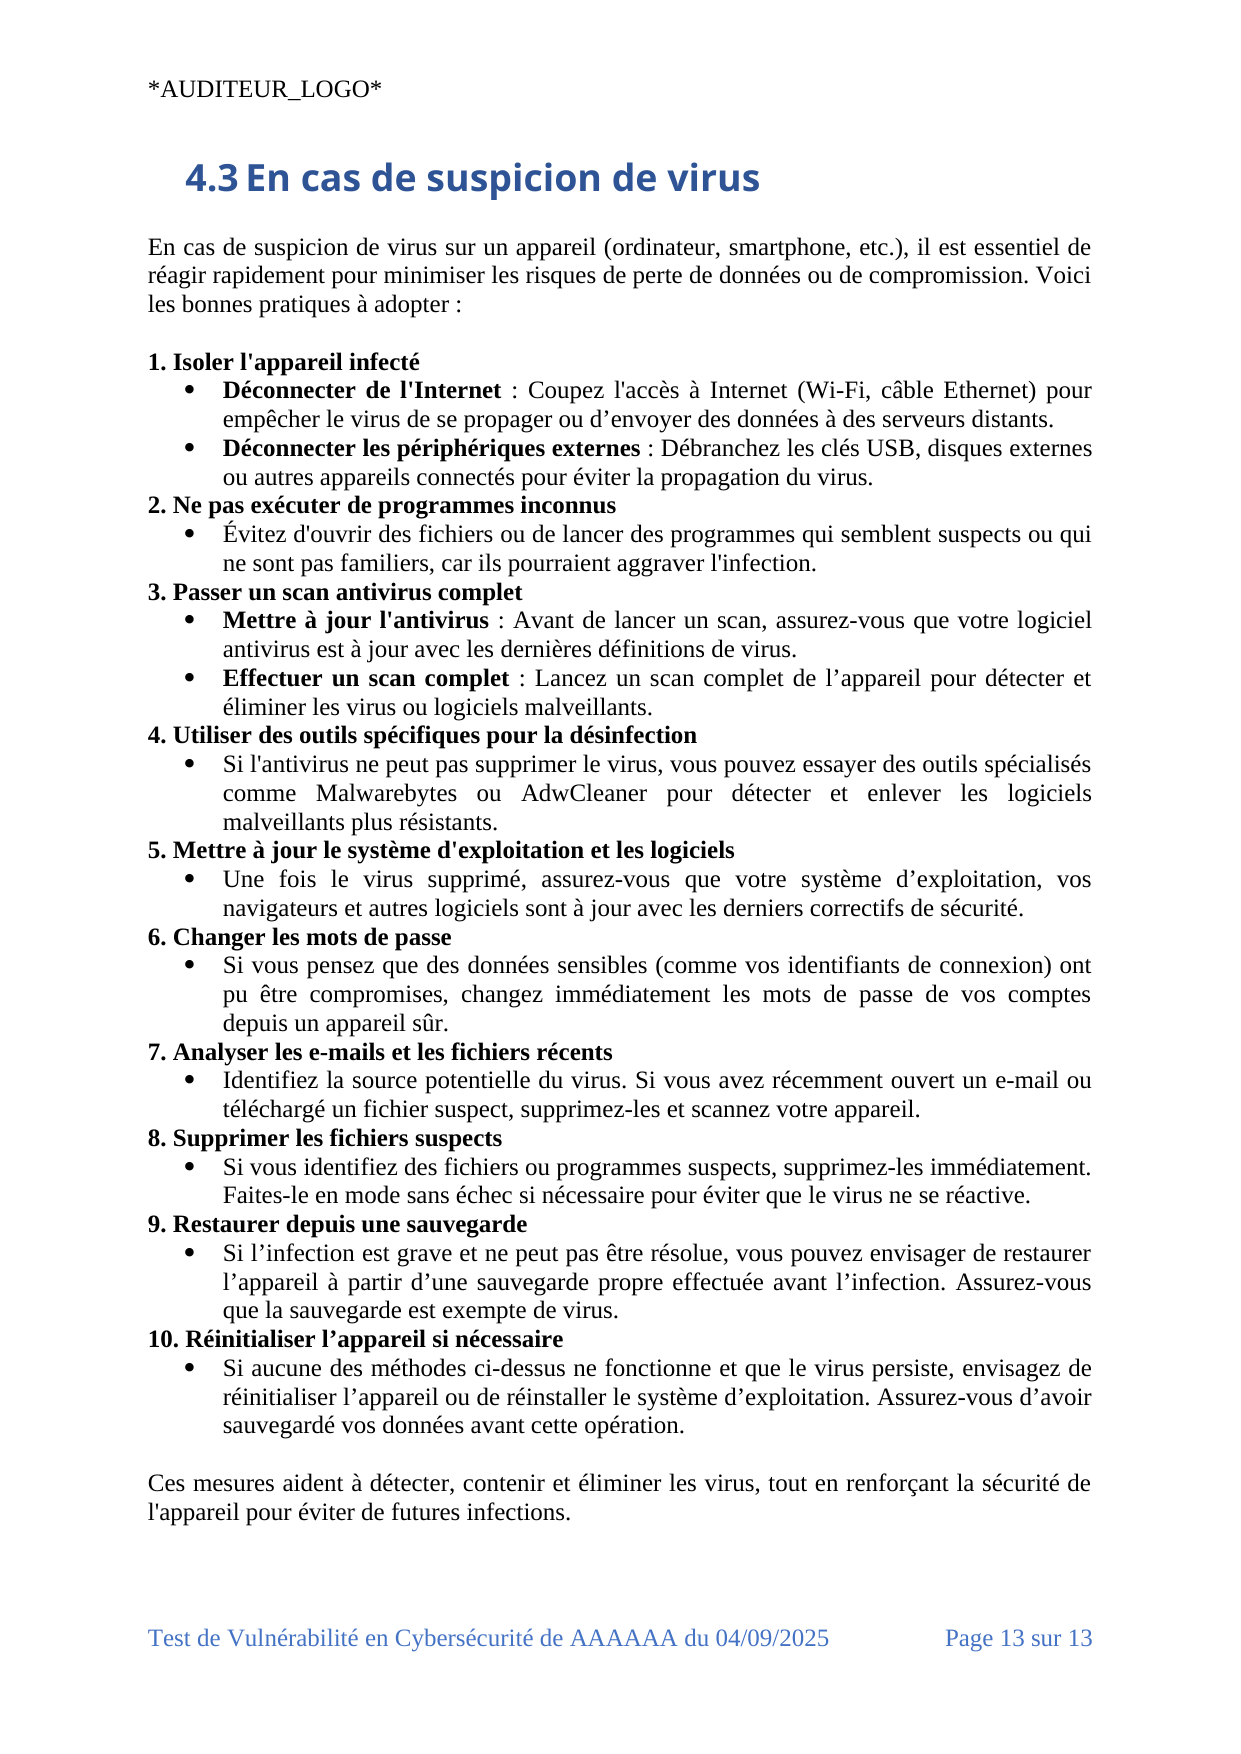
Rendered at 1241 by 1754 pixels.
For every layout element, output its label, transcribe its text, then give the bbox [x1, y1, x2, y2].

text Ces mesures aident à détecter, contenir et éliminer les virus, tout en renforçant la sécurité de l'appareil pour éviter de futures infections. [148, 1468, 1093, 1525]
list Déconnecter de l'Internet : Coupez l'accès à Internet (Wi-Fi, câble Ethernet) pour empêcher le virus de se propager ou d’envoyer des données à des serveurs distants. [185, 375, 1093, 433]
text 7. Analyser les e-mails et les fichiers récents [148, 1037, 1093, 1065]
list Effectuer un scan complet : Lancez un scan complet de l’appareil pour détecter et éliminer les virus ou logiciels malveillants. [185, 663, 1093, 720]
list Une fois le virus supprimé, assurez-vous que votre système d’exploitation, vos navigateurs et autres logiciels sont à jour avec les derniers correctifs de sécurité. [185, 864, 1093, 922]
text 3. Passer un scan antivirus complet [148, 577, 1093, 605]
list Évitez d'ouvrir des fichiers ou de lancer des programmes qui semblent suspects ou qui ne sont pas familiers, car ils pourraient aggraver l'infection. [185, 519, 1093, 577]
text 6. Changer les mots de passe [148, 922, 1093, 950]
text 10. Réinitialiser l’appareil si nécessaire [148, 1324, 1093, 1353]
list Déconnecter les périphériques externes : Débranchez les clés USB, disques externes ou autres appareils connectés pour éviter la propagation du virus. [185, 433, 1093, 490]
list Identifiez la source potentielle du virus. Si vous avez récemment ouvert un e-mail ou téléchargé un fichier suspect, supprimez-les et scannez votre appareil. [185, 1065, 1093, 1123]
text 4. Utiliser des outils spécifiques pour la désinfection [148, 720, 1093, 749]
list Mettre à jour l'antivirus : Avant de lancer un scan, assurez-vous que votre logiciel antivirus est à jour avec les dernières définitions de virus. [185, 605, 1093, 663]
text 2. Ne pas exécuter de programmes inconnus [148, 490, 1093, 519]
list Si l'antivirus ne peut pas supprimer le virus, vous pouvez essayer des outils spécialisés comme Malwarebytes ou AdwCleaner pour détecter et enlever les logiciels malveillants plus résistants. [185, 749, 1093, 835]
list Si vous pensez que des données sensibles (comme vos identifiants de connexion) ont pu être compromises, changez immédiatement les mots de passe de vos comptes depuis un appareil sûr. [185, 950, 1093, 1037]
list Si vous identifiez des fichiers ou programmes suspects, supprimez-les immédiatement. Faites-le en mode sans échec si nécessaire pour éviter que le virus ne se réactive. [185, 1152, 1093, 1209]
text En cas de suspicion de virus sur un appareil (ordinateur, smartphone, etc.), il est essentiel de réagir rapidement pour minimiser les risques de perte de données ou de compromission. Voici les bonnes pratiques à adopter : [148, 232, 1093, 318]
text 5. Mettre à jour le système d'exploitation et les logiciels [148, 835, 1093, 864]
text 8. Supprimer les fichiers suspects [148, 1123, 1093, 1152]
list Si aucune des méthodes ci-dessus ne fonctionne et que le virus persiste, envisagez de réinitialiser l’appareil ou de réinstaller le système d’exploitation. Assurez-vous d’avoir sauvegardé vos données avant cette opération. [185, 1353, 1093, 1439]
list Si l’infection est grave et ne peut pas être résolue, vous pouvez envisager de restaurer l’appareil à partir d’une sauvegarde propre effectuée avant l’infection. Assurez-vous que la sauvegarde est exempte de virus. [185, 1238, 1093, 1324]
subtitle En cas de suspicion de virus [185, 152, 1093, 203]
text 9. Restaurer depuis une sauvegarde [148, 1209, 1093, 1238]
text 1. Isoler l'appareil infecté [148, 347, 1093, 375]
